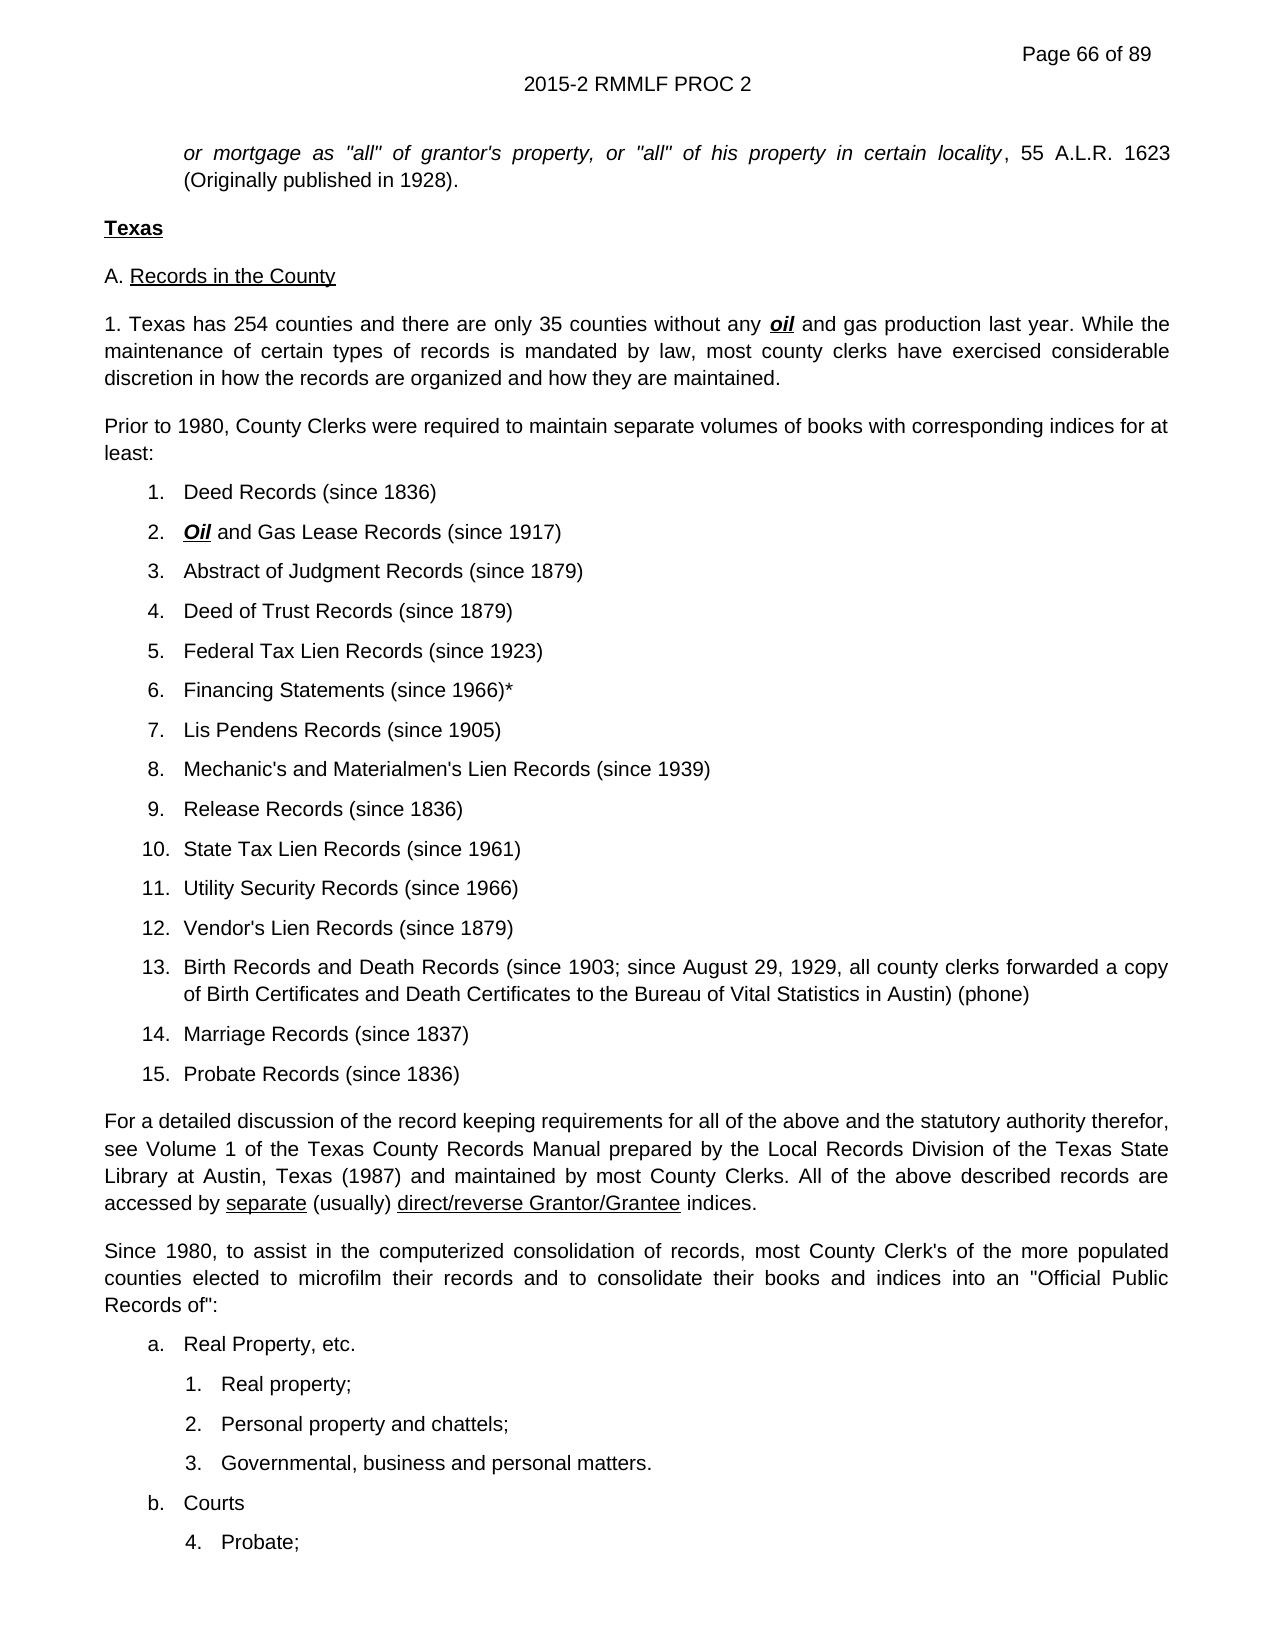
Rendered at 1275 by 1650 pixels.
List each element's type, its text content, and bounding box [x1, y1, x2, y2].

list Deed Records (since 1836) [142, 477, 1171, 504]
list Vendor's Lien Records (since 1879) [142, 912, 1171, 939]
list State Tax Lien Records (since 1961) [142, 833, 1171, 860]
text Texas [104, 212, 1171, 239]
list Financing Statements (since 1966)* [142, 675, 1171, 702]
list Governmental, business and personal matters. [179, 1448, 1171, 1475]
text 1. Texas has 254 counties and there are only 35 counties without any oil and gas production last year. While the maintenance of certain types of records is mandated by law, most county clerks have exercised considerable discretion in how the records are organized and how they are maintained. [104, 308, 1171, 389]
text Prior to 1980, County Clerks were required to maintain separate volumes of books with corresponding indices for at least: [104, 410, 1171, 464]
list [142, 137, 1171, 192]
list Utility Security Records (since 1966) [142, 873, 1171, 900]
text For a detailed discussion of the record keeping requirements for all of the above and the statutory authority therefor, see Volume 1 of the Texas County Records Manual prepared by the Local Records Division of the Texas State Library at Austin, Texas (1987) and maintained by most County Clerks. All of the above described records are accessed by separate (usually) direct/reverse Grantor/Grantee indices. [104, 1106, 1171, 1214]
text A. Records in the County [104, 260, 1171, 287]
list Deed of Trust Records (since 1879) [142, 596, 1171, 623]
list Real property; [179, 1369, 1171, 1396]
list Probate; [179, 1527, 1171, 1554]
list Courts [142, 1487, 1171, 1514]
text Since 1980, to assist in the computerized consolidation of records, most County Clerk's of the more populated counties elected to microfilm their records and to consolidate their books and indices into an "Official Public Records of": [104, 1235, 1171, 1317]
list Real Property, etc. [142, 1329, 1171, 1356]
list Marriage Records (since 1837) [142, 1019, 1171, 1046]
list Probate Records (since 1836) [142, 1058, 1171, 1085]
list Release Records (since 1836) [142, 794, 1171, 821]
list Abstract of Judgment Records (since 1879) [142, 556, 1171, 583]
list Personal property and chattels; [179, 1408, 1171, 1435]
list Birth Records and Death Records (since 1903; since August 29, 1929, all county clerks forwarded a copy of Birth Certificates and Death Certificates to the Bureau of Vital Statistics in Austin) (phone) [142, 952, 1171, 1006]
list Lis Pendens Records (since 1905) [142, 714, 1171, 742]
list Federal Tax Lien Records (since 1923) [142, 635, 1171, 662]
list Mechanic's and Materialmen's Lien Records (since 1939) [142, 754, 1171, 781]
list Oil and Gas Lease Records (since 1917) [142, 517, 1171, 544]
